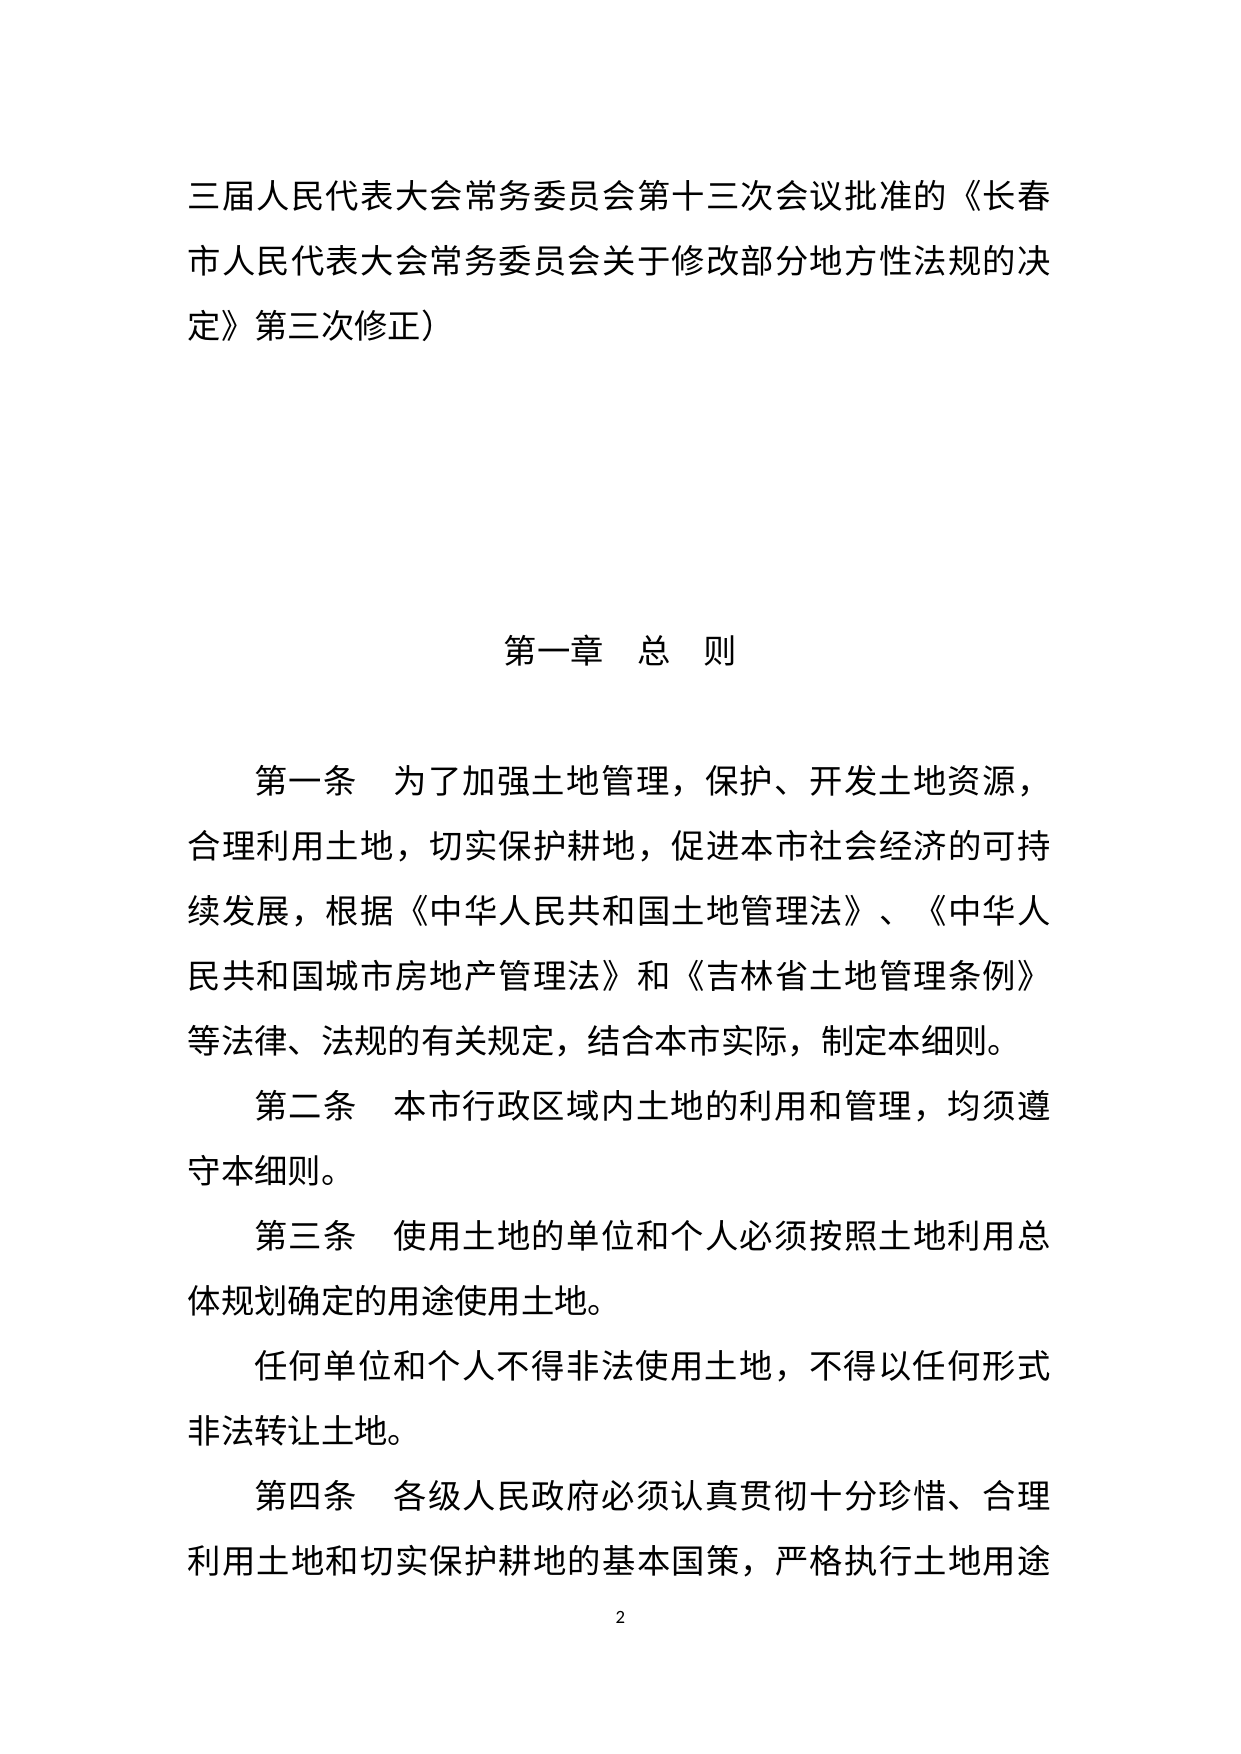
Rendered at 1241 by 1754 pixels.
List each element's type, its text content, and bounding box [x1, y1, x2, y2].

text 第二条 本市行政区域内土地的利用和管理，均须遵守本细则。 [187, 1072, 1053, 1202]
text 任何单位和个人不得非法使用土地，不得以任何形式非法转让土地。 [187, 1332, 1053, 1462]
text 第三条 使用土地的单位和个人必须按照土地利用总体规划确定的用途使用土地。 [187, 1202, 1053, 1332]
text 第一章 总 则 [187, 617, 1053, 682]
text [187, 1462, 1053, 1592]
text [187, 162, 1053, 357]
text 第一条 为了加强土地管理，保护、开发土地资源，合理利用土地，切实保护耕地，促进本市社会经济的可持续发展，根据《中华人民共和国土地管理法》、《中华人民共和国城市房地产管理法》和《吉林省土地管理条例》等法律、法规的有关规定，结合本市实际，制定本细则。 [187, 747, 1053, 1072]
